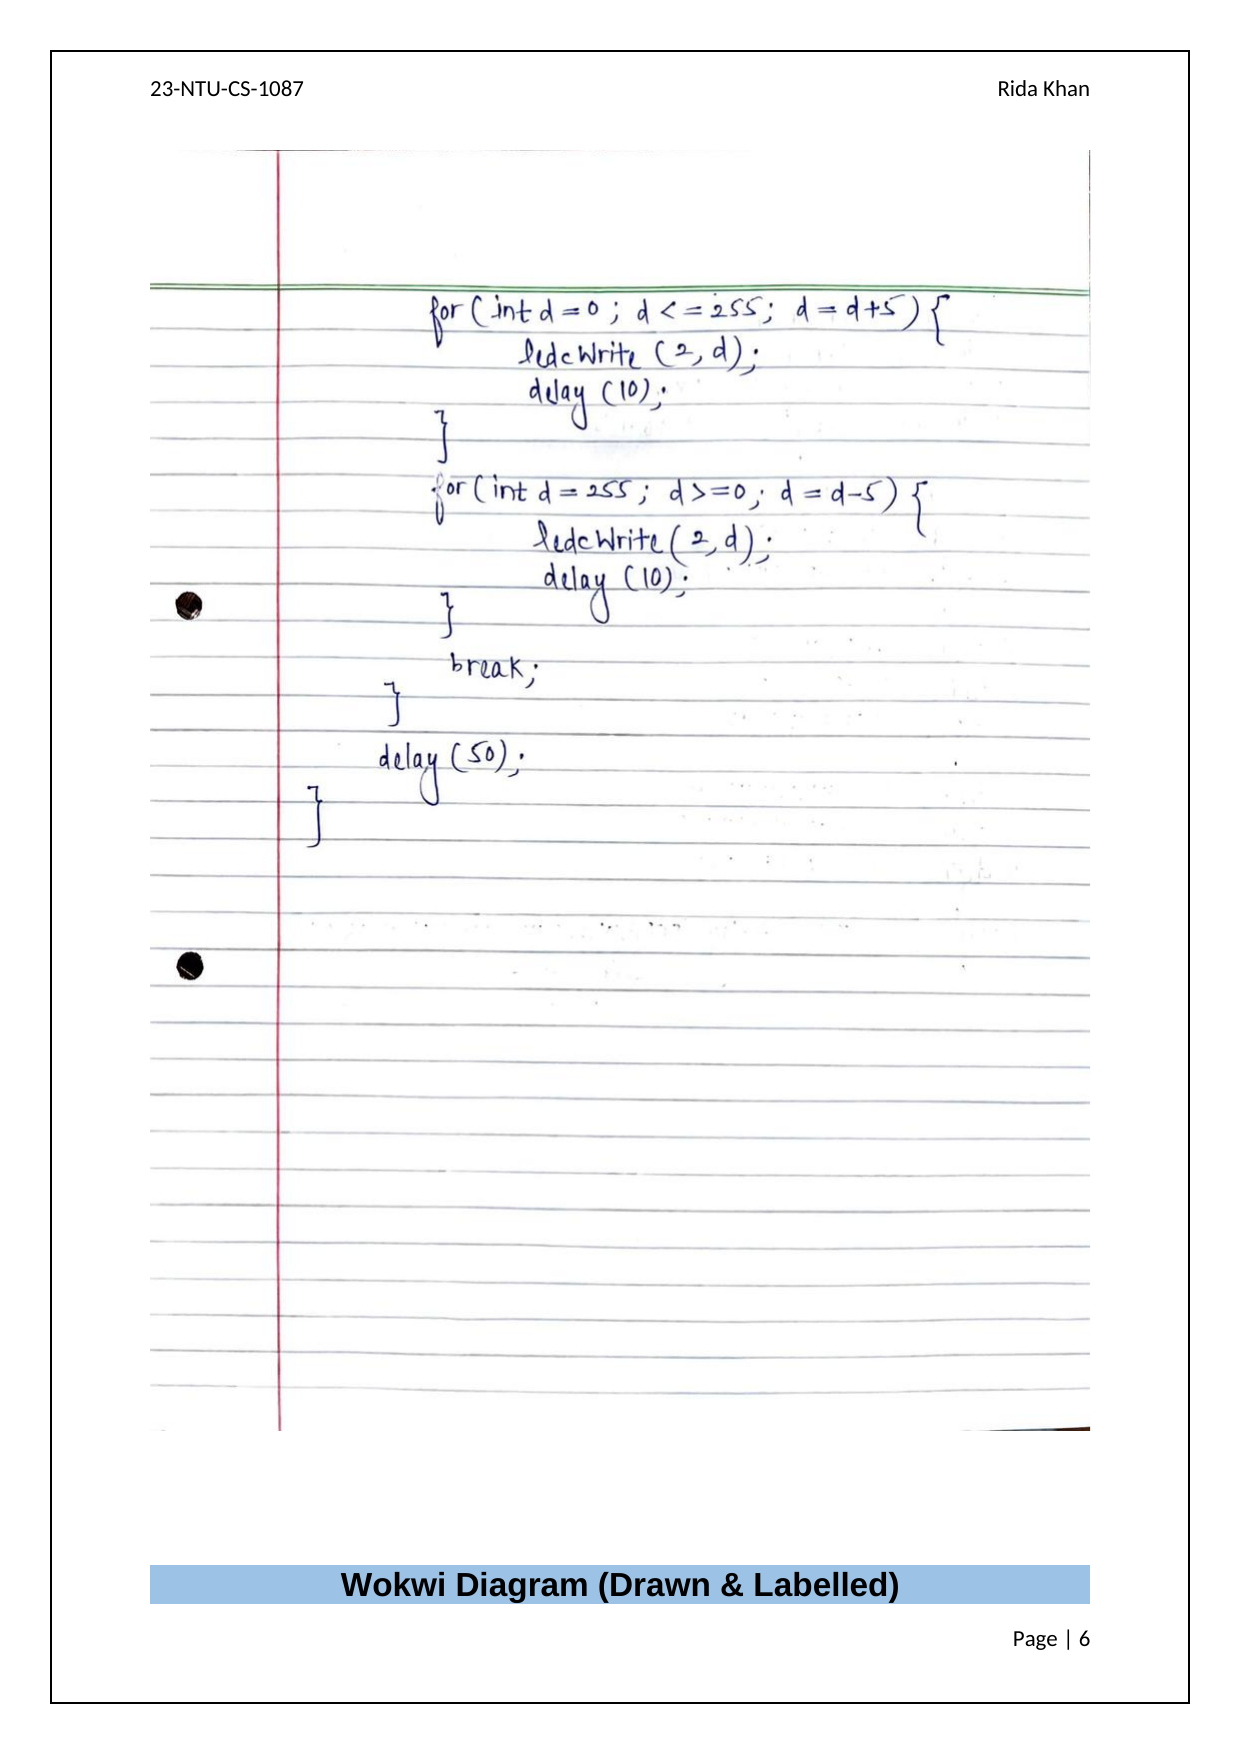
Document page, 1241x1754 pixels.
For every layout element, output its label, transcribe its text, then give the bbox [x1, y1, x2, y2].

text Wokwi Diagram (Drawn & Labelled) [150, 1565, 1090, 1604]
picture [150, 150, 1091, 1431]
